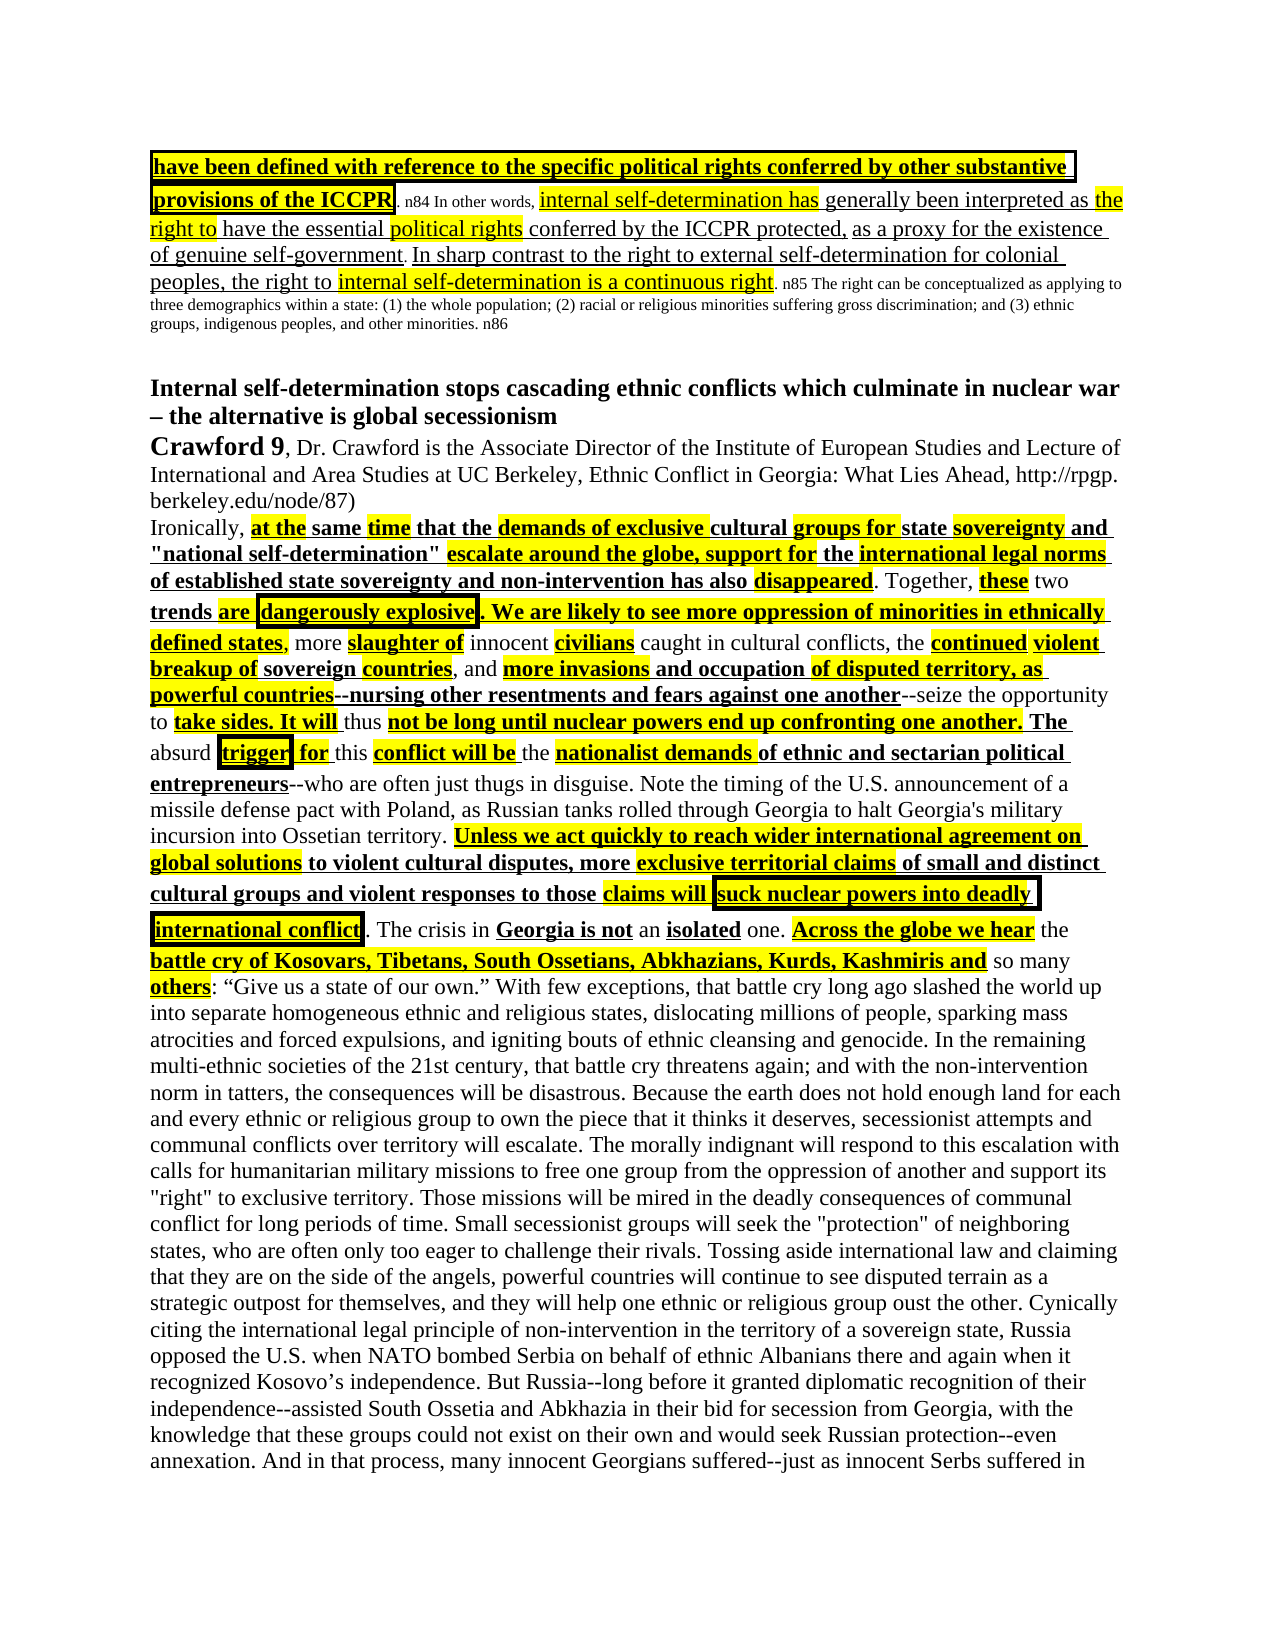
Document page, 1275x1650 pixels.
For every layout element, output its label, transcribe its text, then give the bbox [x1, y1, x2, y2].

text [150, 514, 1125, 1474]
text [150, 150, 1125, 333]
text Crawford 9, Dr. Crawford is the Associate Director of the Institute of European Studies and Lecture of International and Area Studies at UC Berkeley, Ethnic Conflict in Georgia: What Lies Ahead, http://rpgp. berkeley.edu/node/87) [150, 430, 1125, 514]
subtitle Internal self-determination stops cascading ethnic conflicts which culminate in nuclear war – the alternative is global secessionism [150, 373, 1125, 430]
